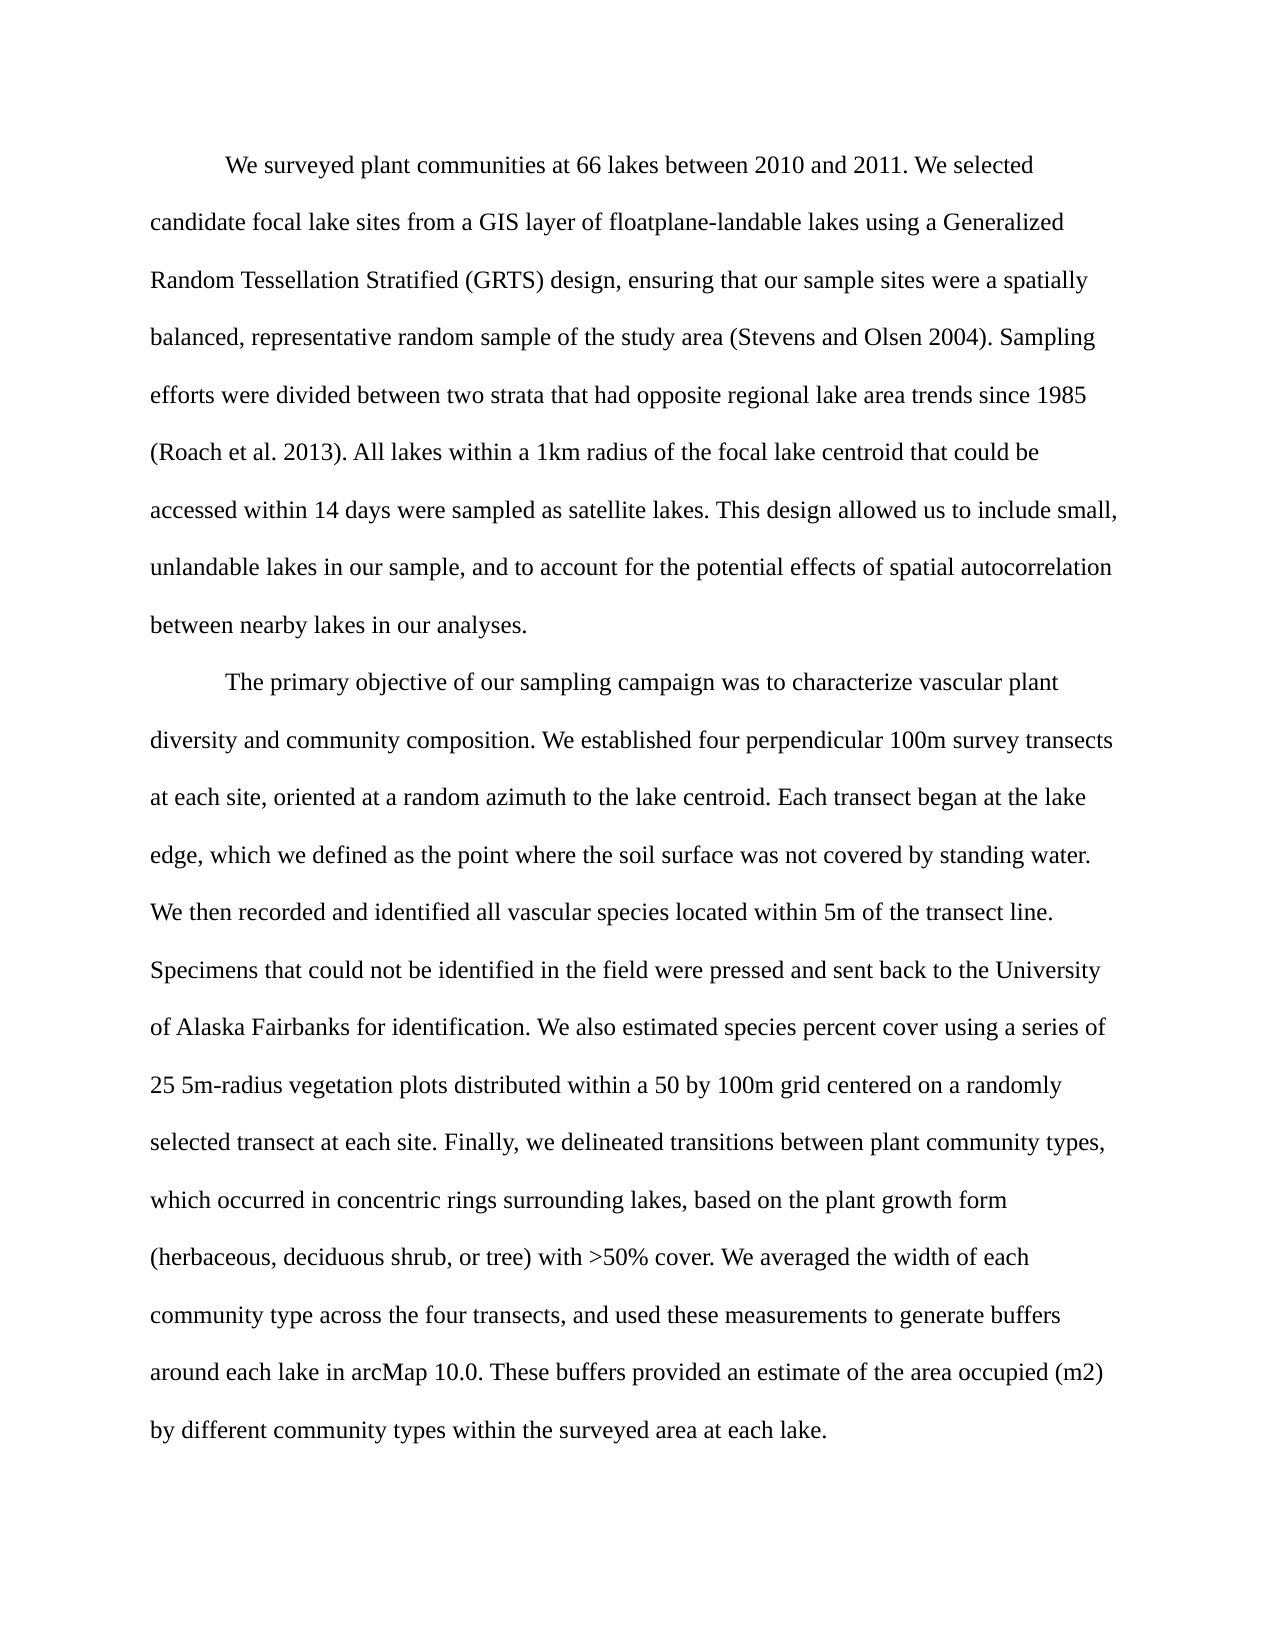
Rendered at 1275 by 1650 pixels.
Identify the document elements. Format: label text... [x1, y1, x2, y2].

text We surveyed plant communities at 66 lakes between 2010 and 2011. We selected candidate focal lake sites from a GIS layer of floatplane-landable lakes using a Generalized Random Tessellation Stratified (GRTS) design, ensuring that our sample sites were a spatially balanced, representative random sample of the study area (Stevens and Olsen 2004). Sampling efforts were divided between two strata that had opposite regional lake area trends since 1985 (Roach et al. 2013). All lakes within a 1km radius of the focal lake centroid that could be accessed within 14 days were sampled as satellite lakes. This design allowed us to include small, unlandable lakes in our sample, and to account for the potential effects of spatial autocorrelation between nearby lakes in our analyses. [150, 150, 1125, 639]
text The primary objective of our sampling campaign was to characterize vascular plant diversity and community composition. We established four perpendicular 100m survey transects at each site, oriented at a random azimuth to the lake centroid. Each transect began at the lake edge, which we defined as the point where the soil surface was not covered by standing water. We then recorded and identified all vascular species located within 5m of the transect line. Specimens that could not be identified in the field were pressed and sent back to the University of Alaska Fairbanks for identification. We also estimated species percent cover using a series of 25 5m-radius vegetation plots distributed within a 50 by 100m grid centered on a randomly selected transect at each site. Finally, we delineated transitions between plant community types, which occurred in concentric rings surrounding lakes, based on the plant growth form (herbaceous, deciduous shrub, or tree) with >50% cover. We averaged the width of each community type across the four transects, and used these measurements to generate buffers around each lake in arcMap 10.0. These buffers provided an estimate of the area occupied (m2) by different community types within the surveyed area at each lake. [150, 667, 1125, 1444]
